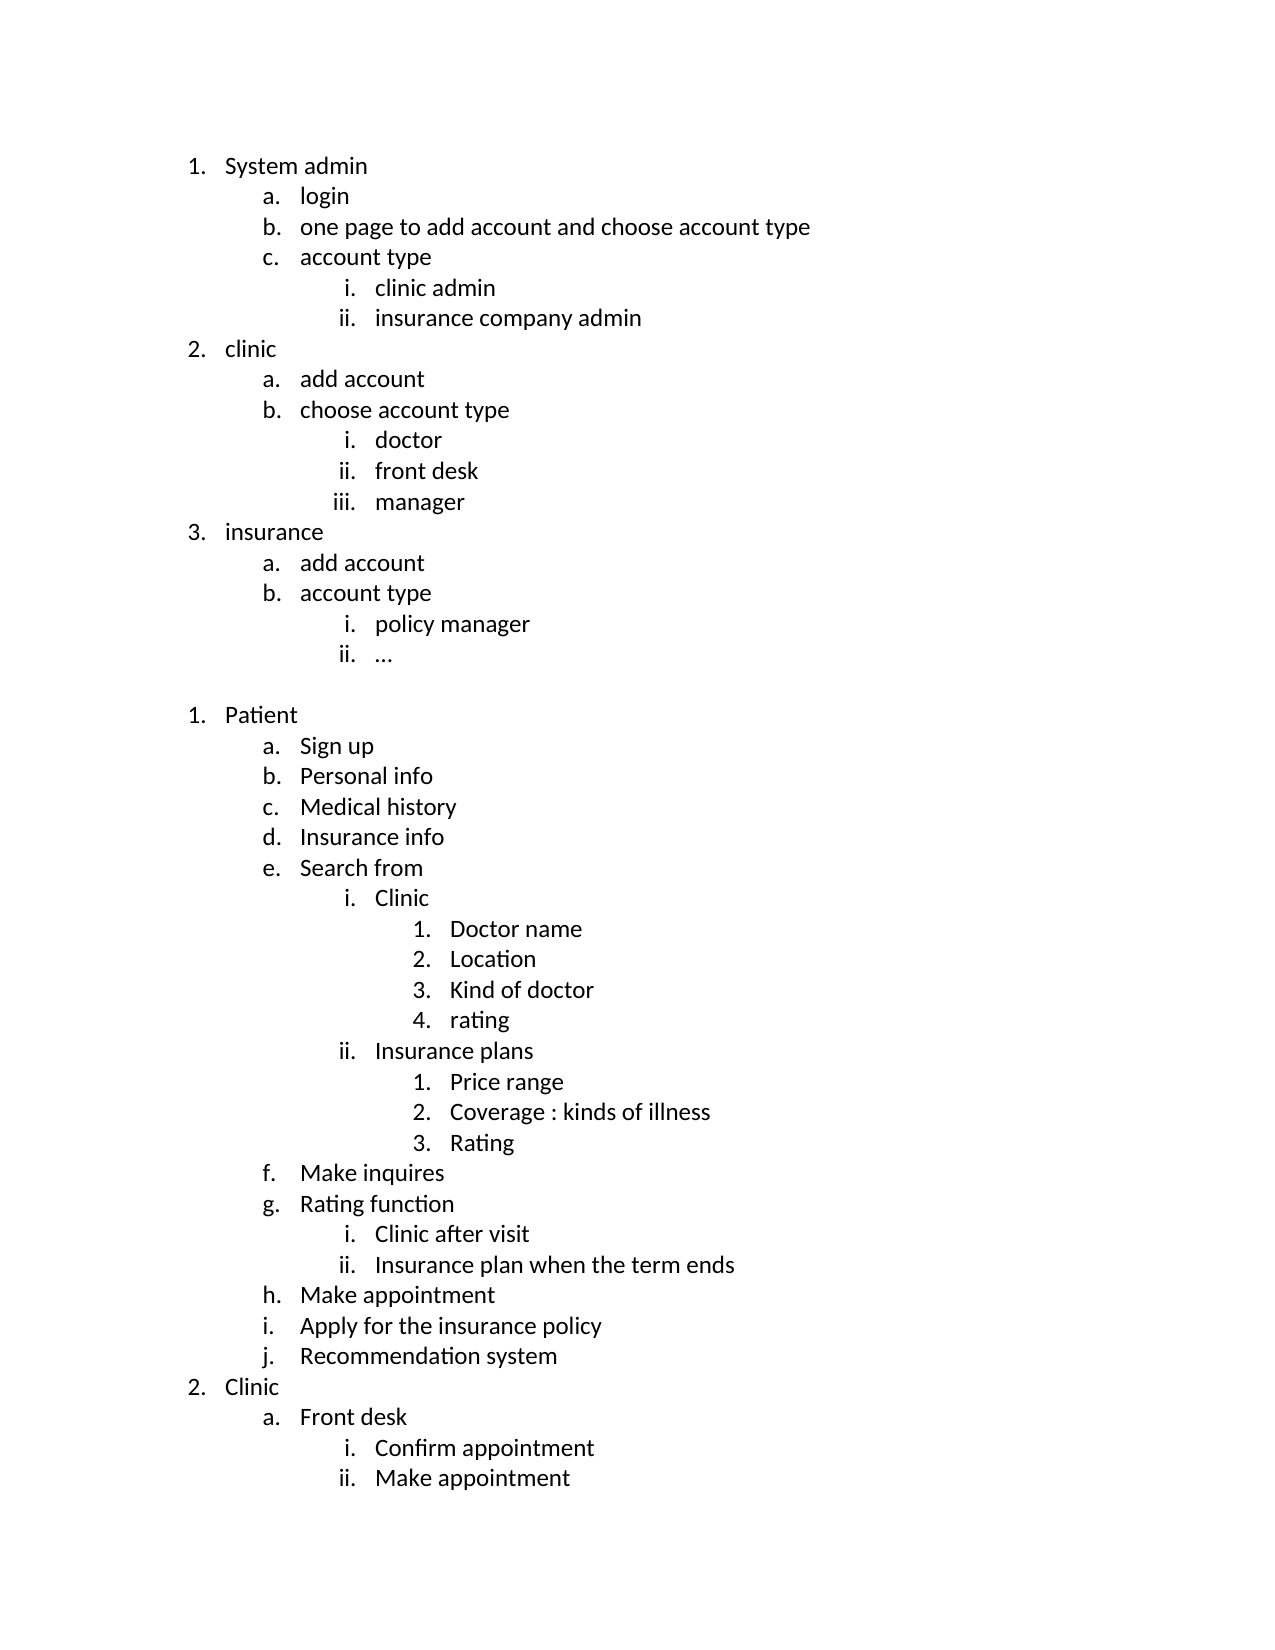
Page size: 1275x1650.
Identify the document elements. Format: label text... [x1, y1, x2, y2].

list Patient [187, 699, 1125, 730]
list Confirm appointment [356, 1432, 1125, 1462]
list add account [262, 364, 1125, 394]
list Insurance plans [356, 1035, 1125, 1066]
list add account [262, 547, 1125, 577]
list Sign up [262, 730, 1125, 760]
list insurance company admin [356, 303, 1125, 333]
list manager [356, 486, 1125, 516]
list Make appointment [356, 1462, 1125, 1493]
list one page to add account and choose account type [262, 211, 1125, 242]
list … [356, 638, 1125, 669]
list insurance [187, 516, 1125, 547]
list doctor [356, 425, 1125, 455]
list clinic admin [356, 272, 1125, 303]
list account type [262, 577, 1125, 608]
list Search from [262, 852, 1125, 882]
list login [262, 181, 1125, 211]
list Front desk [262, 1401, 1125, 1432]
list Rating [412, 1127, 1125, 1157]
list Kind of doctor [412, 974, 1125, 1004]
list Doctor name [412, 913, 1125, 943]
list Recommendation system [262, 1340, 1125, 1371]
list account type [262, 242, 1125, 272]
list Insurance plan when the term ends [356, 1249, 1125, 1279]
list choose account type [262, 394, 1125, 425]
list Clinic after visit [356, 1218, 1125, 1249]
list Personal info [262, 760, 1125, 791]
list System admin [187, 150, 1125, 181]
list Clinic [187, 1371, 1125, 1401]
list front desk [356, 455, 1125, 486]
list Medical history [262, 791, 1125, 821]
list clinic [187, 333, 1125, 364]
list Coverage : kinds of illness [412, 1096, 1125, 1127]
list Price range [412, 1066, 1125, 1096]
list policy manager [356, 608, 1125, 638]
list Make appointment [262, 1279, 1125, 1310]
list Make inquires [262, 1157, 1125, 1188]
list Insurance info [262, 821, 1125, 852]
list Location [412, 943, 1125, 974]
list Clinic [356, 882, 1125, 913]
list Apply for the insurance policy [262, 1310, 1125, 1340]
list rating [412, 1004, 1125, 1035]
list Rating function [262, 1188, 1125, 1218]
